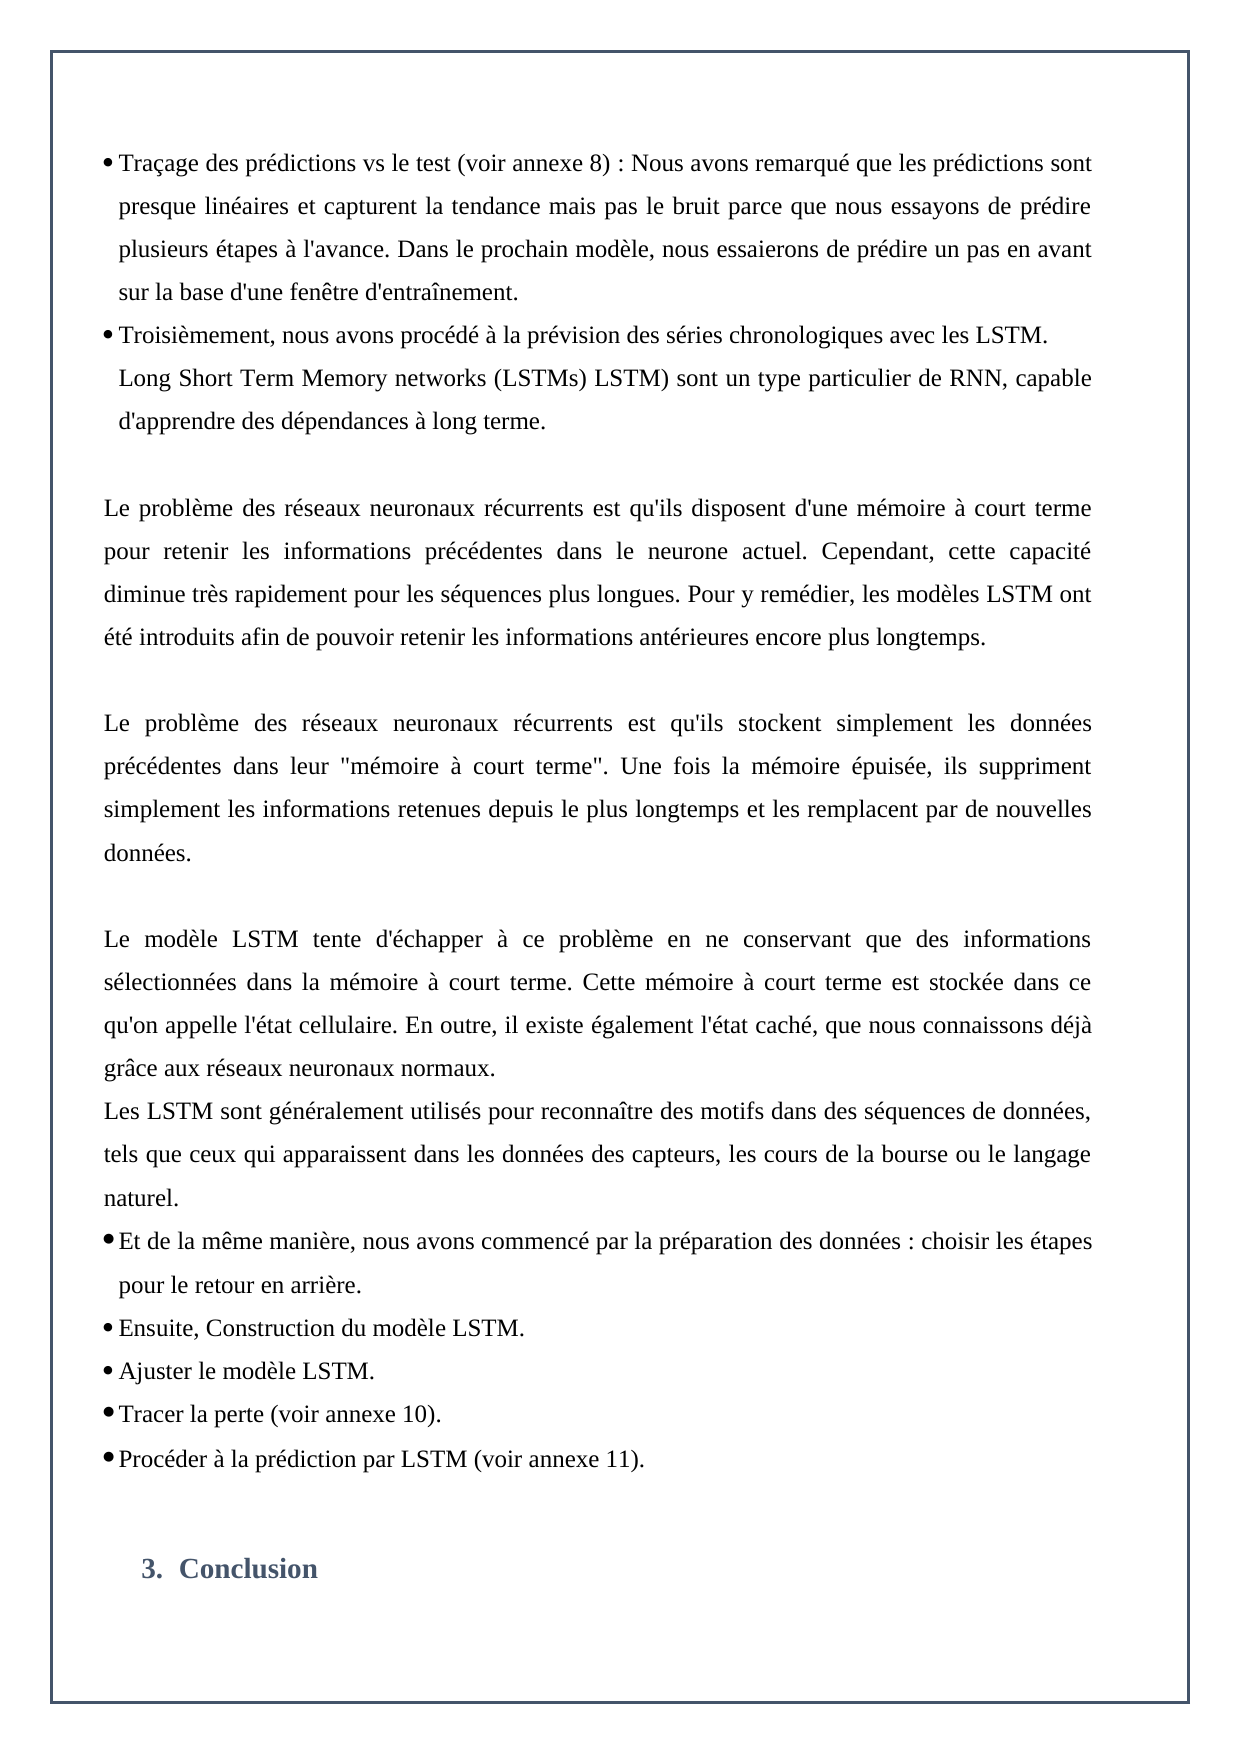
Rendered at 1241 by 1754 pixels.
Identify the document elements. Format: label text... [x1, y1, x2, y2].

list Ajuster le modèle LSTM. [103, 1356, 1093, 1385]
list Traçage des prédictions vs le test (voir annexe 8) : Nous avons remarqué que les prédictions sont presque linéaires et capturent la tendance mais pas le bruit parce que nous essayons de prédire plusieurs étapes à l'avance. Dans le prochain modèle, nous essaierons de prédire un pas en avant sur la base d'une fenêtre d'entraînement. [103, 148, 1093, 306]
list Le problème des réseaux neuronaux récurrents est qu'ils stockent simplement les données précédentes dans leur "mémoire à court terme". Une fois la mémoire épuisée, ils suppriment simplement les informations retenues depuis le plus longtemps et les remplacent par de nouvelles données. [103, 708, 1093, 866]
list Et de la même manière, nous avons commencé par la préparation des données : choisir les étapes pour le retour en arrière. [103, 1226, 1093, 1298]
list Le modèle LSTM tente d'échapper à ce problème en ne conservant que des informations sélectionnées dans la mémoire à court terme. Cette mémoire à court terme est stockée dans ce qu'on appelle l'état cellulaire. En outre, il existe également l'état caché, que nous connaissons déjà grâce aux réseaux neuronaux normaux. Les LSTM sont généralement utilisés pour reconnaître des motifs dans des séquences de données, tels que ceux qui apparaissent dans les données des capteurs, les cours de la bourse ou le langage naturel. [103, 924, 1093, 1211]
list Procéder à la prédiction par LSTM (voir annexe 11). [103, 1444, 1093, 1473]
list Troisièmement, nous avons procédé à la prévision des séries chronologiques avec les LSTM. [103, 320, 1093, 349]
list Long Short Term Memory networks (LSTMs) LSTM) sont un type particulier de RNN, capable d'apprendre des dépendances à long terme. [118, 363, 1093, 435]
list Conclusion [141, 1552, 1093, 1585]
list Ensuite, Construction du modèle LSTM. [103, 1313, 1093, 1342]
list Tracer la perte (voir annexe 10). [103, 1399, 1093, 1429]
list Le problème des réseaux neuronaux récurrents est qu'ils disposent d'une mémoire à court terme pour retenir les informations précédentes dans le neurone actuel. Cependant, cette capacité diminue très rapidement pour les séquences plus longues. Pour y remédier, les modèles LSTM ont été introduits afin de pouvoir retenir les informations antérieures encore plus longtemps. [103, 493, 1093, 651]
